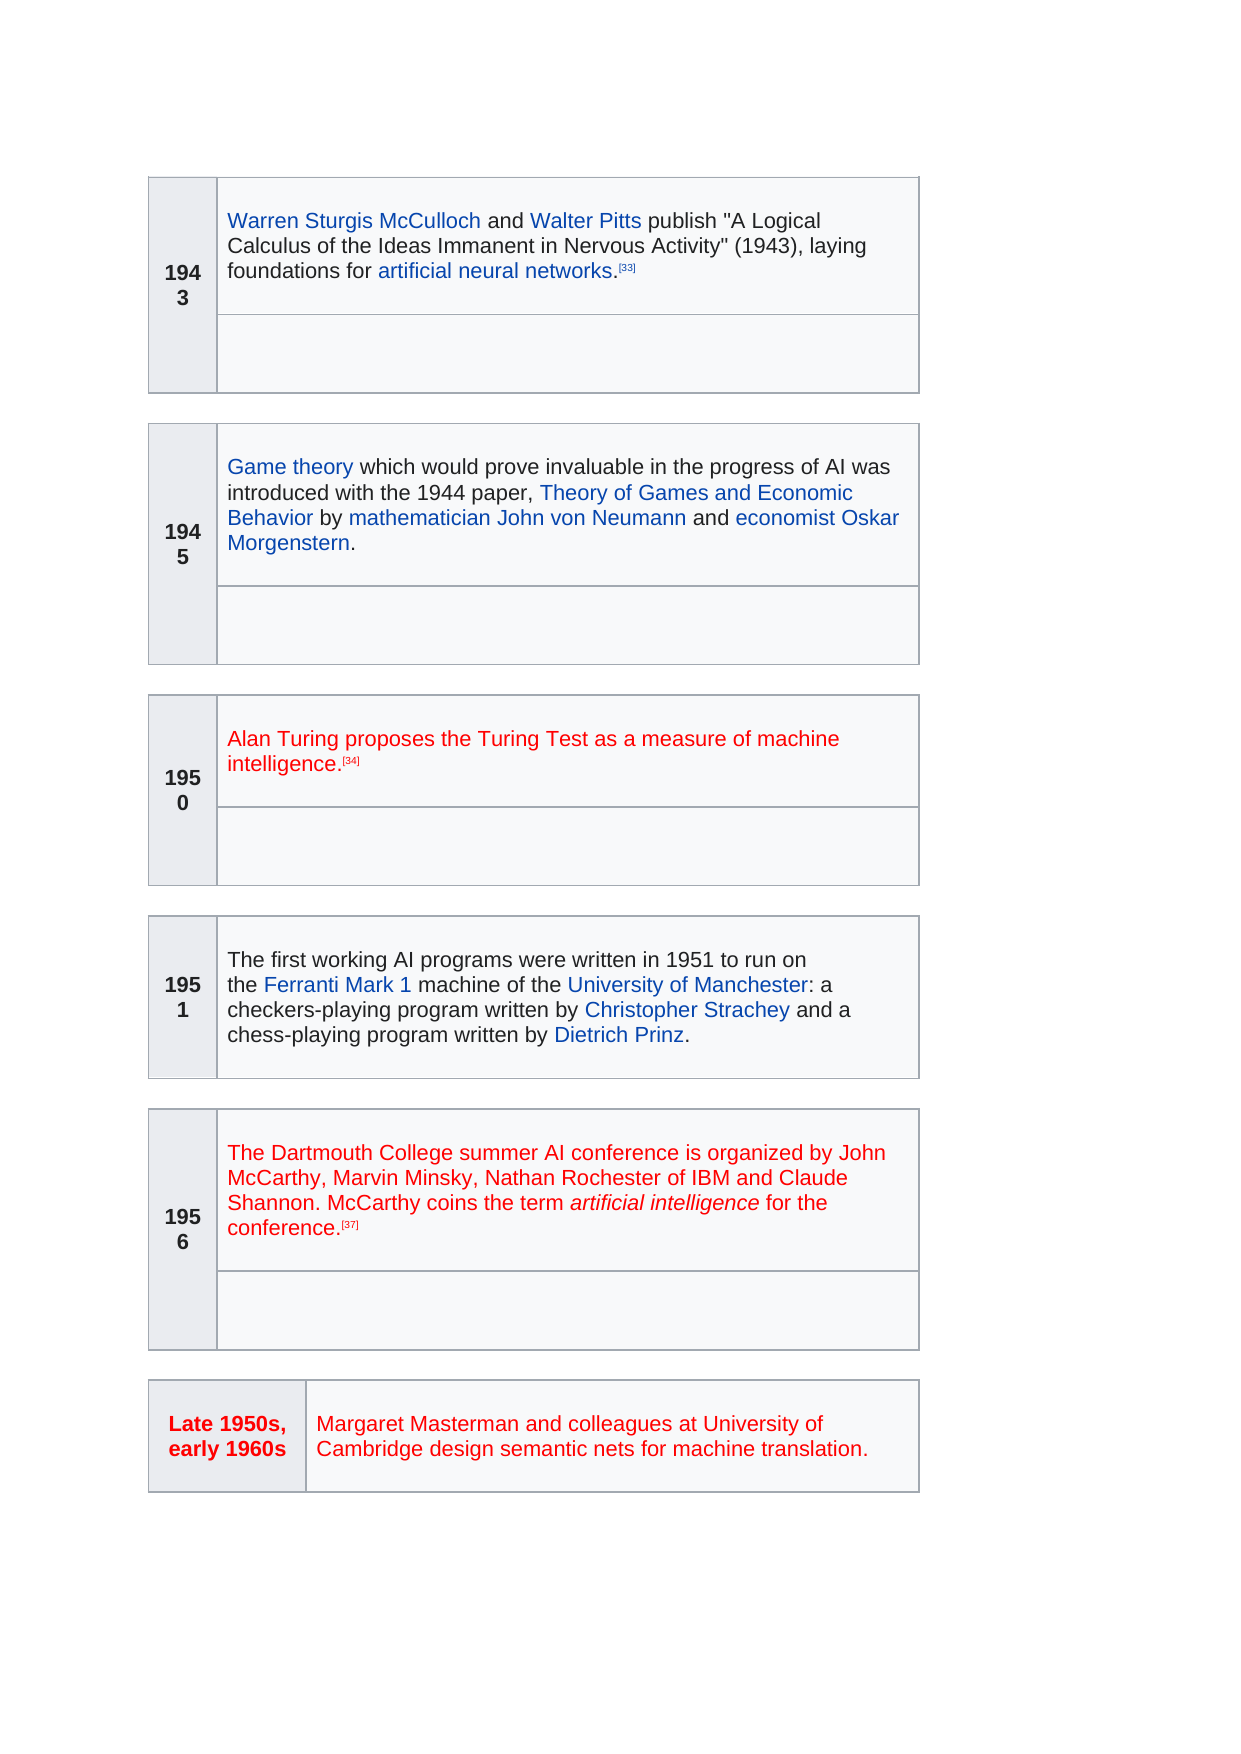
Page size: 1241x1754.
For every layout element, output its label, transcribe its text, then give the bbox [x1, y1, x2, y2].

table_cell [218, 808, 918, 885]
table_header Game theory which would prove invaluable in the progress of AI was introduced with the 1944 paper, Theory of Games and Economic Behavior by mathematician John von Neumann and economist Oskar Morgenstern. [218, 424, 918, 585]
table_header 1945 [149, 424, 216, 664]
table_header 1956 [149, 1110, 216, 1349]
table_header Alan Turing proposes the Turing Test as a measure of machine intelligence.[34] [218, 696, 918, 806]
table_header The Dartmouth College summer AI conference is organized by John McCarthy, Marvin Minsky, Nathan Rochester of IBM and Claude Shannon. McCarthy coins the term artificial intelligence for the conference.[37] [218, 1110, 918, 1270]
table_cell [218, 315, 918, 392]
table_cell [218, 587, 918, 664]
table_header Margaret Masterman and colleagues at University of Cambridge design semantic nets for machine translation. [307, 1381, 918, 1491]
table_header Late 1950s, early 1960s [149, 1381, 305, 1491]
table_header The first working AI programs were written in 1951 to run on the Ferranti Mark 1 machine of the University of Manchester: a checkers-playing program written by Christopher Strachey and a chess-playing program written by Dietrich Prinz. [218, 917, 918, 1077]
table_cell [218, 1272, 918, 1349]
table_header 1950 [149, 696, 216, 885]
table_header 1943 [149, 178, 216, 392]
table_header 1951 [149, 917, 216, 1077]
table_header Warren Sturgis McCulloch and Walter Pitts publish "A Logical Calculus of the Ideas Immanent in Nervous Activity" (1943), laying foundations for artificial neural networks.[33] [218, 178, 918, 313]
